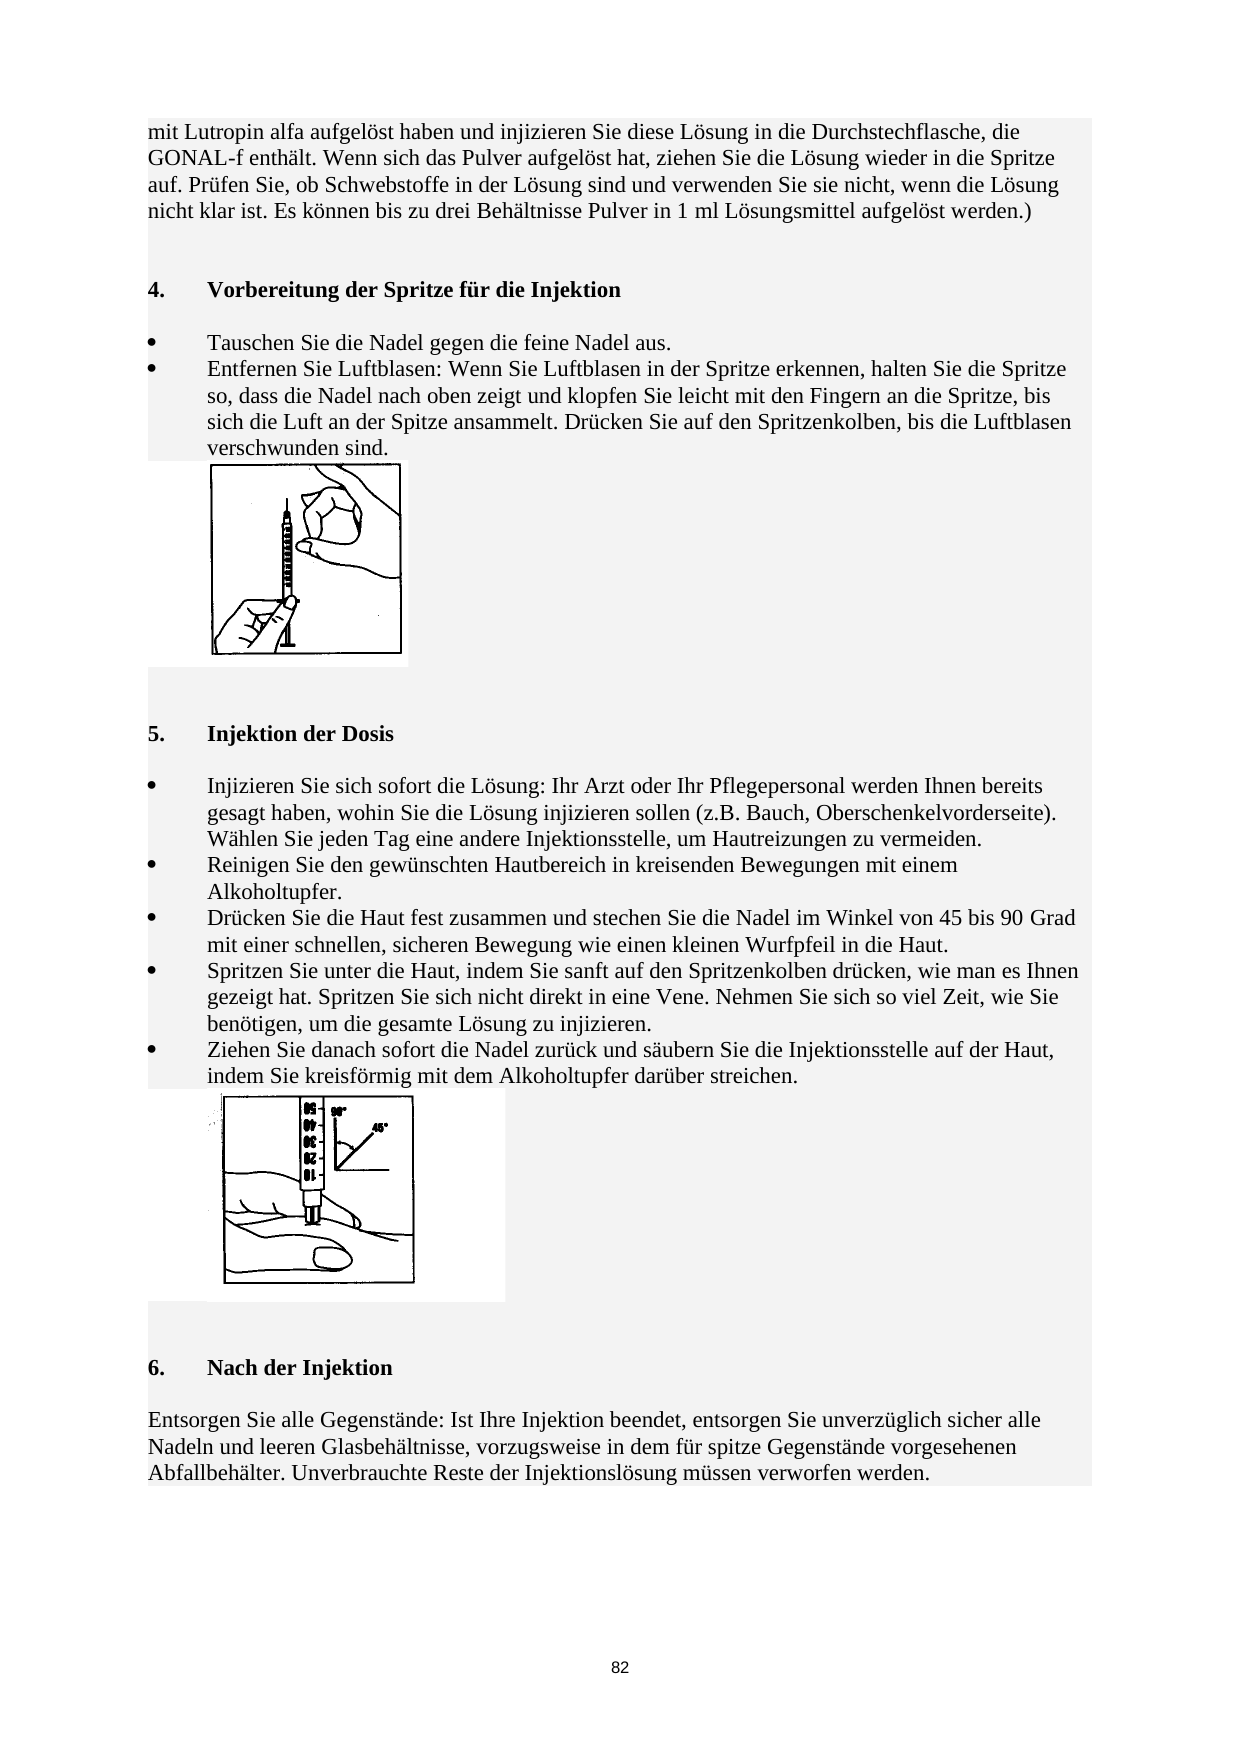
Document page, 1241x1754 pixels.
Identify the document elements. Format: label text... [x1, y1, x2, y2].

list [148, 118, 1092, 223]
picture [206, 460, 409, 667]
text 5. Injektion der Dosis [148, 720, 1092, 746]
list Spritzen Sie unter die Haut, indem Sie sanft auf den Spritzenkolben drücken, wie man es Ihnen gezeigt hat. Spritzen Sie sich nicht direkt in eine Vene. Nehmen Sie sich so viel Zeit, wie Sie benötigen, um die gesamte Lösung zu injizieren. [148, 957, 1092, 1036]
text 6. Nach der Injektion [148, 1354, 1092, 1380]
picture [206, 1088, 506, 1302]
list Reinigen Sie den gewünschten Hautbereich in kreisenden Bewegungen mit einem Alkoholtupfer. [148, 852, 1092, 904]
text 4. Vorbereitung der Spritze für die Injektion [148, 276, 1092, 303]
text Entsorgen Sie alle Gegenstände: Ist Ihre Injektion beendet, entsorgen Sie unverzüglich sicher alle Nadeln und leeren Glasbehältnisse, vorzugsweise in dem für spitze Gegenstände vorgesehenen Abfallbehälter. Unverbrauchte Reste der Injektionslösung müssen verworfen werden. [148, 1407, 1092, 1486]
list Tauschen Sie die Nadel gegen die feine Nadel aus. [148, 329, 1092, 355]
list Entfernen Sie Luftblasen: Wenn Sie Luftblasen in der Spritze erkennen, halten Sie die Spritze so, dass die Nadel nach oben zeigt und klopfen Sie leicht mit den Fingern an die Spritze, bis sich die Luft an der Spitze ansammelt. Drücken Sie auf den Spritzenkolben, bis die Luftblasen verschwunden sind. [148, 355, 1092, 461]
list Injizieren Sie sich sofort die Lösung: Ihr Arzt oder Ihr Pflegepersonal werden Ihnen bereits gesagt haben, wohin Sie die Lösung injizieren sollen (z.B. Bauch, Oberschenkelvorderseite). Wählen Sie jeden Tag eine andere Injektionsstelle, um Hautreizungen zu vermeiden. [148, 772, 1092, 852]
list Drücken Sie die Haut fest zusammen und stechen Sie die Nadel im Winkel von 45 bis 90 Grad mit einer schnellen, sicheren Bewegung wie einen kleinen Wurfpfeil in die Haut. [148, 904, 1092, 957]
list Ziehen Sie danach sofort die Nadel zurück und säubern Sie die Injektionsstelle auf der Haut, indem Sie kreisförmig mit dem Alkoholtupfer darüber streichen. [148, 1036, 1092, 1089]
